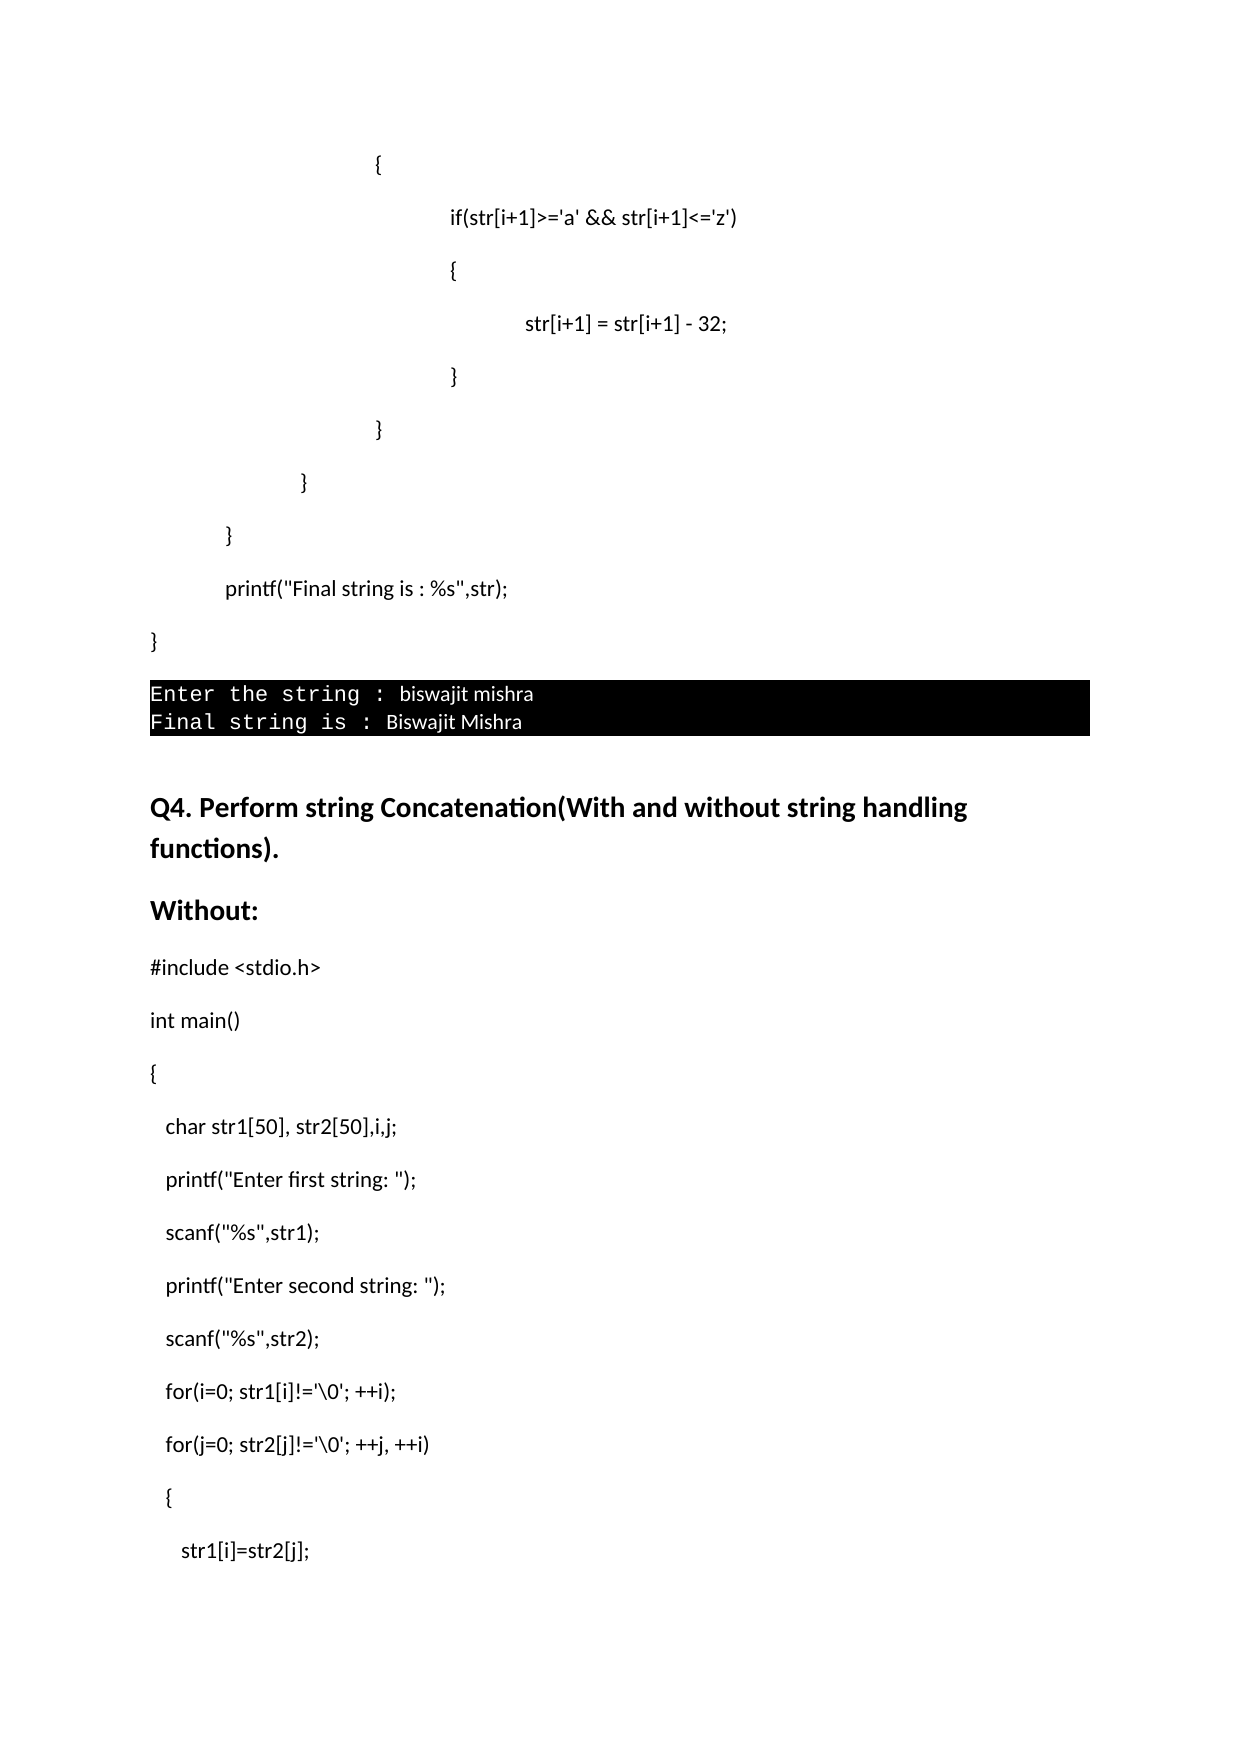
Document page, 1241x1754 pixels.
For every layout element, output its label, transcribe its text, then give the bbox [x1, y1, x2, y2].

text Enter the string : biswajit mishra [150, 680, 1090, 708]
text { [150, 150, 1090, 178]
text } [150, 468, 1090, 496]
text scanf("%s",str1); [150, 1218, 1090, 1246]
text printf("Final string is : %s",str); [150, 574, 1090, 602]
text int main() [150, 1006, 1090, 1034]
text scanf("%s",str2); [150, 1324, 1090, 1352]
text for(j=0; str2[j]!='\0'; ++j, ++i) [150, 1431, 1090, 1458]
text Final string is : Biswajit Mishra [150, 708, 1090, 736]
text } [150, 415, 1090, 443]
text Q4. Perform string Concatenation(With and without string handling functions). [150, 789, 1090, 865]
text { [150, 1483, 1090, 1512]
text printf("Enter second string: "); [150, 1271, 1090, 1299]
text { [150, 1059, 1090, 1087]
text } [150, 362, 1090, 390]
text Without: [150, 892, 1090, 927]
text str[i+1] = str[i+1] - 32; [150, 309, 1090, 337]
text } [150, 627, 1090, 655]
text { [150, 256, 1090, 284]
text str1[i]=str2[j]; [150, 1537, 1090, 1564]
text for(i=0; str1[i]!='\0'; ++i); [150, 1377, 1090, 1406]
text char str1[50], str2[50],i,j; [150, 1112, 1090, 1140]
text printf("Enter first string: "); [150, 1165, 1090, 1193]
text } [150, 521, 1090, 549]
text #include <stdio.h> [150, 953, 1090, 981]
text if(str[i+1]>='a' && str[i+1]<='z') [150, 203, 1090, 231]
